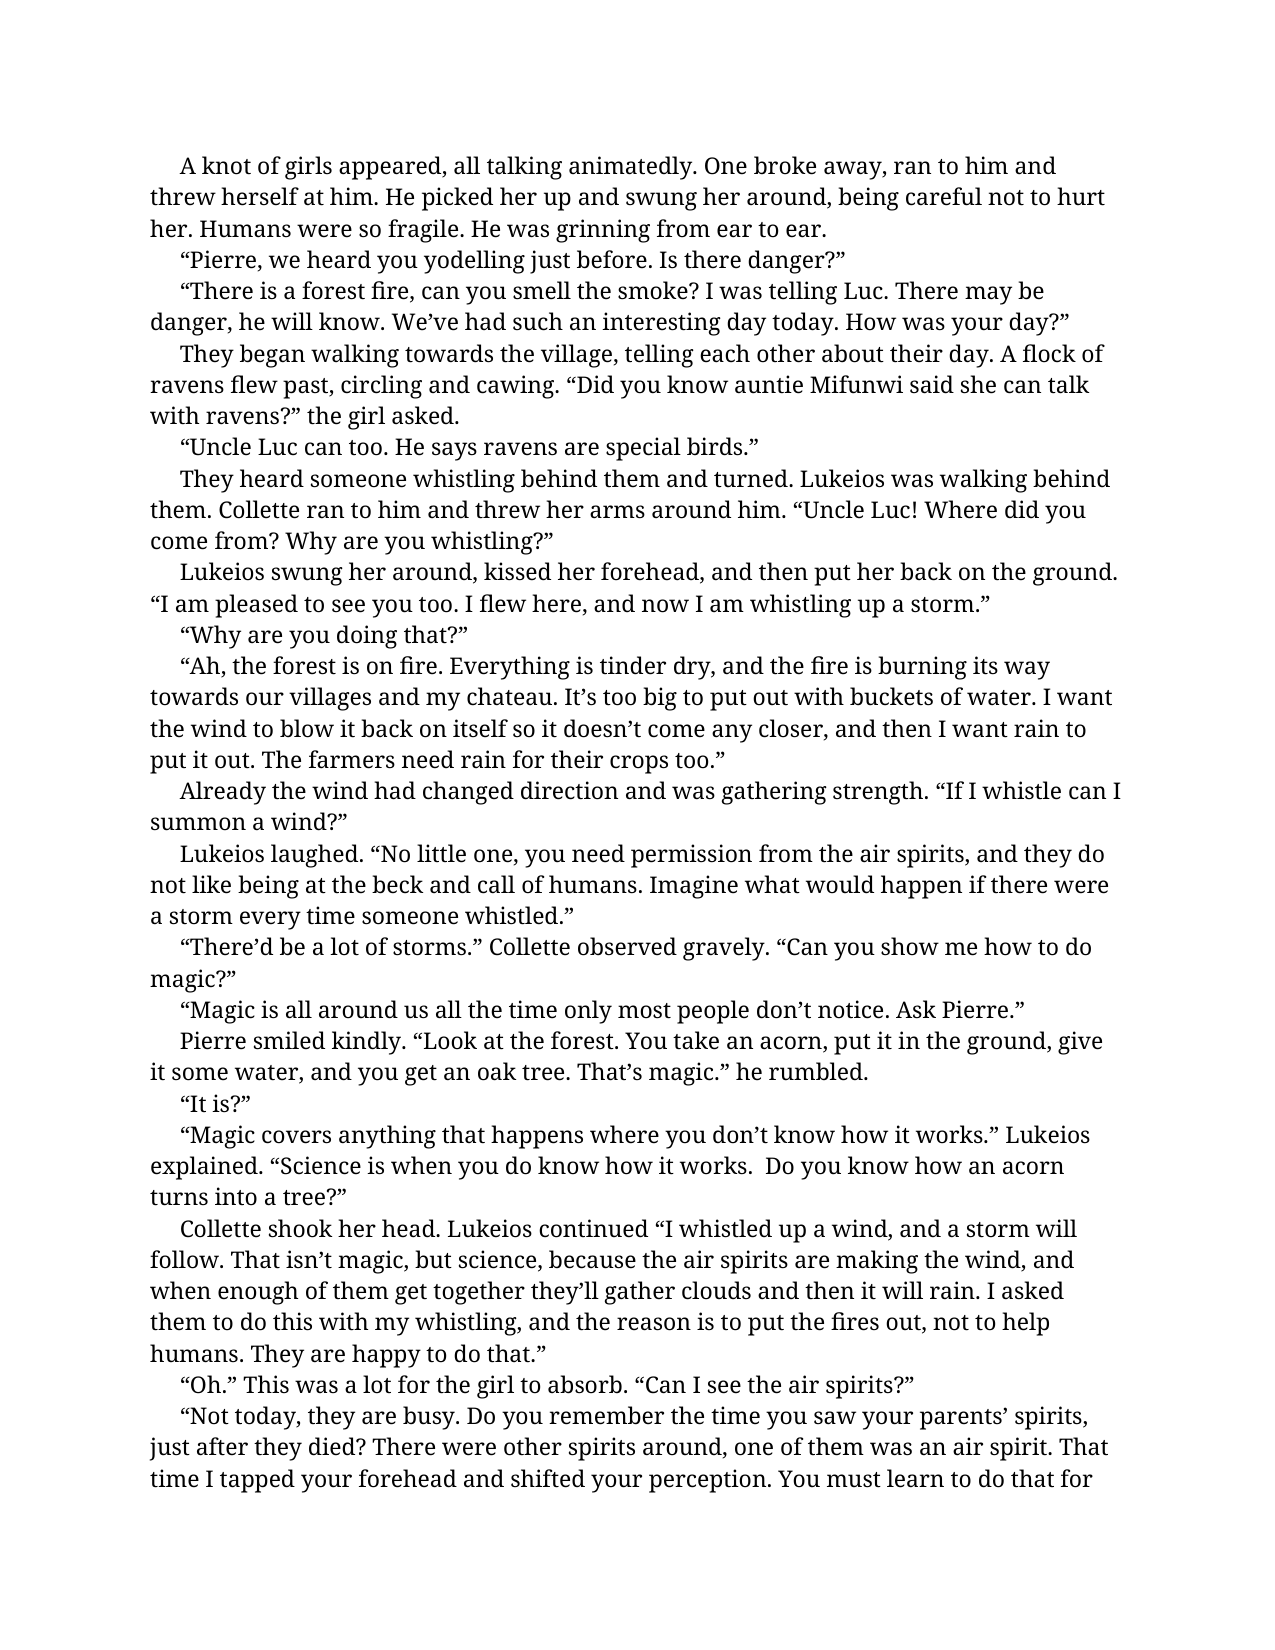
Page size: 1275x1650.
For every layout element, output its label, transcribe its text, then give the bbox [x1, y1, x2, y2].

text “Magic is all around us all the time only most people don’t notice. Ask Pierre.” [150, 994, 1125, 1025]
text “It is?” [150, 1087, 1125, 1119]
text Collette shook her head. Lukeios continued “I whistled up a wind, and a storm will follow. That isn’t magic, but science, because the air spirits are making the wind, and when enough of them get together they’ll gather clouds and then it will rain. I asked them to do this with my whistling, and the reason is to put the fires out, not to help humans. They are happy to do that.” [150, 1212, 1125, 1369]
text “There’d be a lot of storms.” Collette observed gravely. “Can you show me how to do magic?” [150, 931, 1125, 994]
text Already the wind had changed direction and was gathering strength. “If I whistle can I summon a wind?” [150, 775, 1125, 837]
text “Pierre, we heard you yodelling just before. Is there danger?” [150, 244, 1125, 275]
text “Ah, the forest is on fire. Everything is tinder dry, and the fire is burning its way towards our villages and my chateau. It’s too big to put out with buckets of water. I want the wind to blow it back on itself so it doesn’t come any closer, and then I want rain to put it out. The farmers need rain for their crops too.” [150, 650, 1125, 775]
text Pierre smiled kindly. “Look at the forest. You take an acorn, put it in the ground, give it some water, and you get an oak tree. That’s magic.” he rumbled. [150, 1025, 1125, 1087]
text They heard someone whistling behind them and turned. Lukeios was walking behind them. Collette ran to him and threw her arms around him. “Uncle Luc! Where did you come from? Why are you whistling?” [150, 462, 1125, 556]
text “There is a forest fire, can you smell the smoke? I was telling Luc. There may be danger, he will know. We’ve had such an interesting day today. How was your day?” [150, 275, 1125, 337]
text “Uncle Luc can too. He says ravens are special birds.” [150, 431, 1125, 462]
text “Oh.” This was a lot for the girl to absorb. “Can I see the air spirits?” [150, 1369, 1125, 1400]
text Lukeios laughed. “No little one, you need permission from the air spirits, and they do not like being at the beck and call of humans. Imagine what would happen if there were a storm every time someone whistled.” [150, 837, 1125, 931]
text Lukeios swung her around, kissed her forehead, and then put her back on the ground. “I am pleased to see you too. I flew here, and now I am whistling up a storm.” [150, 556, 1125, 619]
text A knot of girls appeared, all talking animatedly. One broke away, ran to him and threw herself at him. He picked her up and swung her around, being careful not to hurt her. Humans were so fragile. He was grinning from ear to ear. [150, 150, 1125, 244]
text “Why are you doing that?” [150, 619, 1125, 650]
text “Magic covers anything that happens where you don’t know how it works.” Lukeios explained. “Science is when you do know how it works. Do you know how an acorn turns into a tree?” [150, 1119, 1125, 1212]
text They began walking towards the village, telling each other about their day. A flock of ravens flew past, circling and cawing. “Did you know auntie Mifunwi said she can talk with ravens?” the girl asked. [150, 337, 1125, 431]
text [150, 1400, 1125, 1494]
